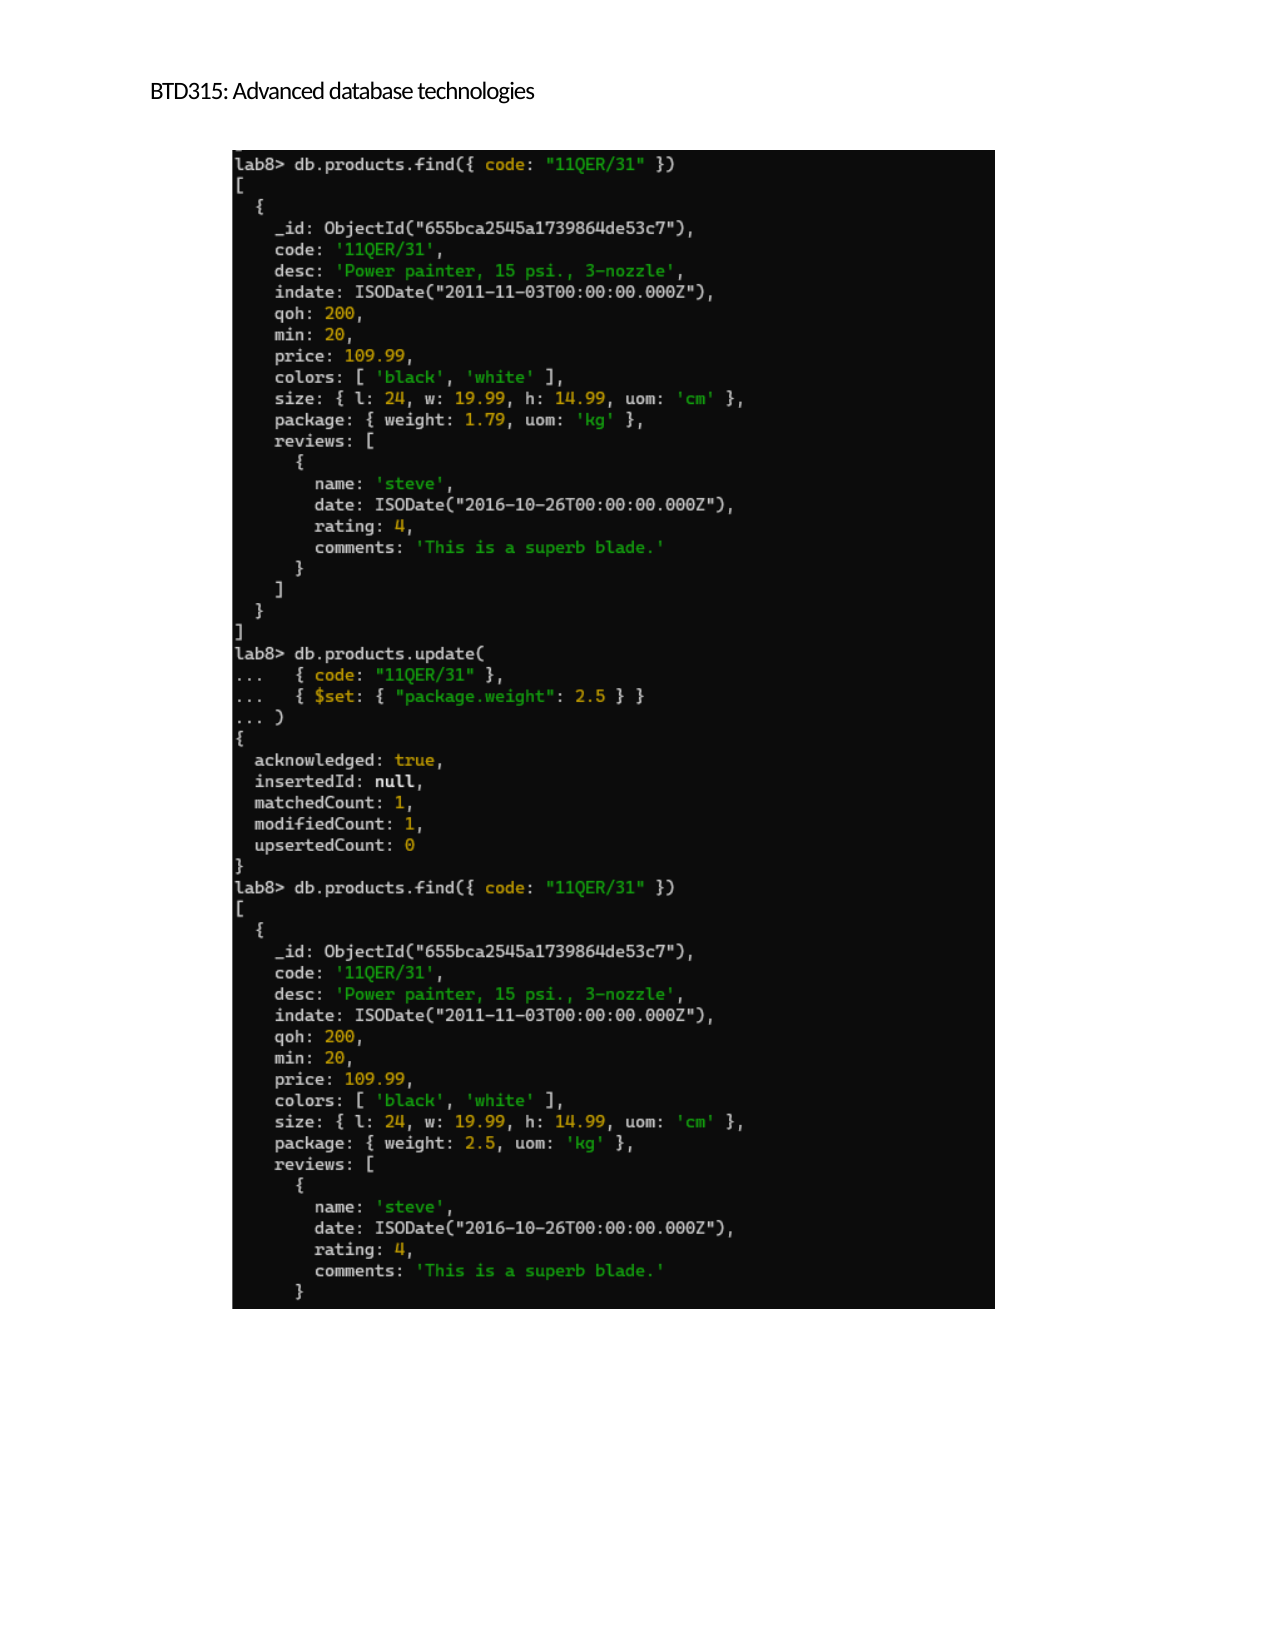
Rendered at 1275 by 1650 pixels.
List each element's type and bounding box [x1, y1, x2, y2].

picture [232, 150, 995, 1309]
